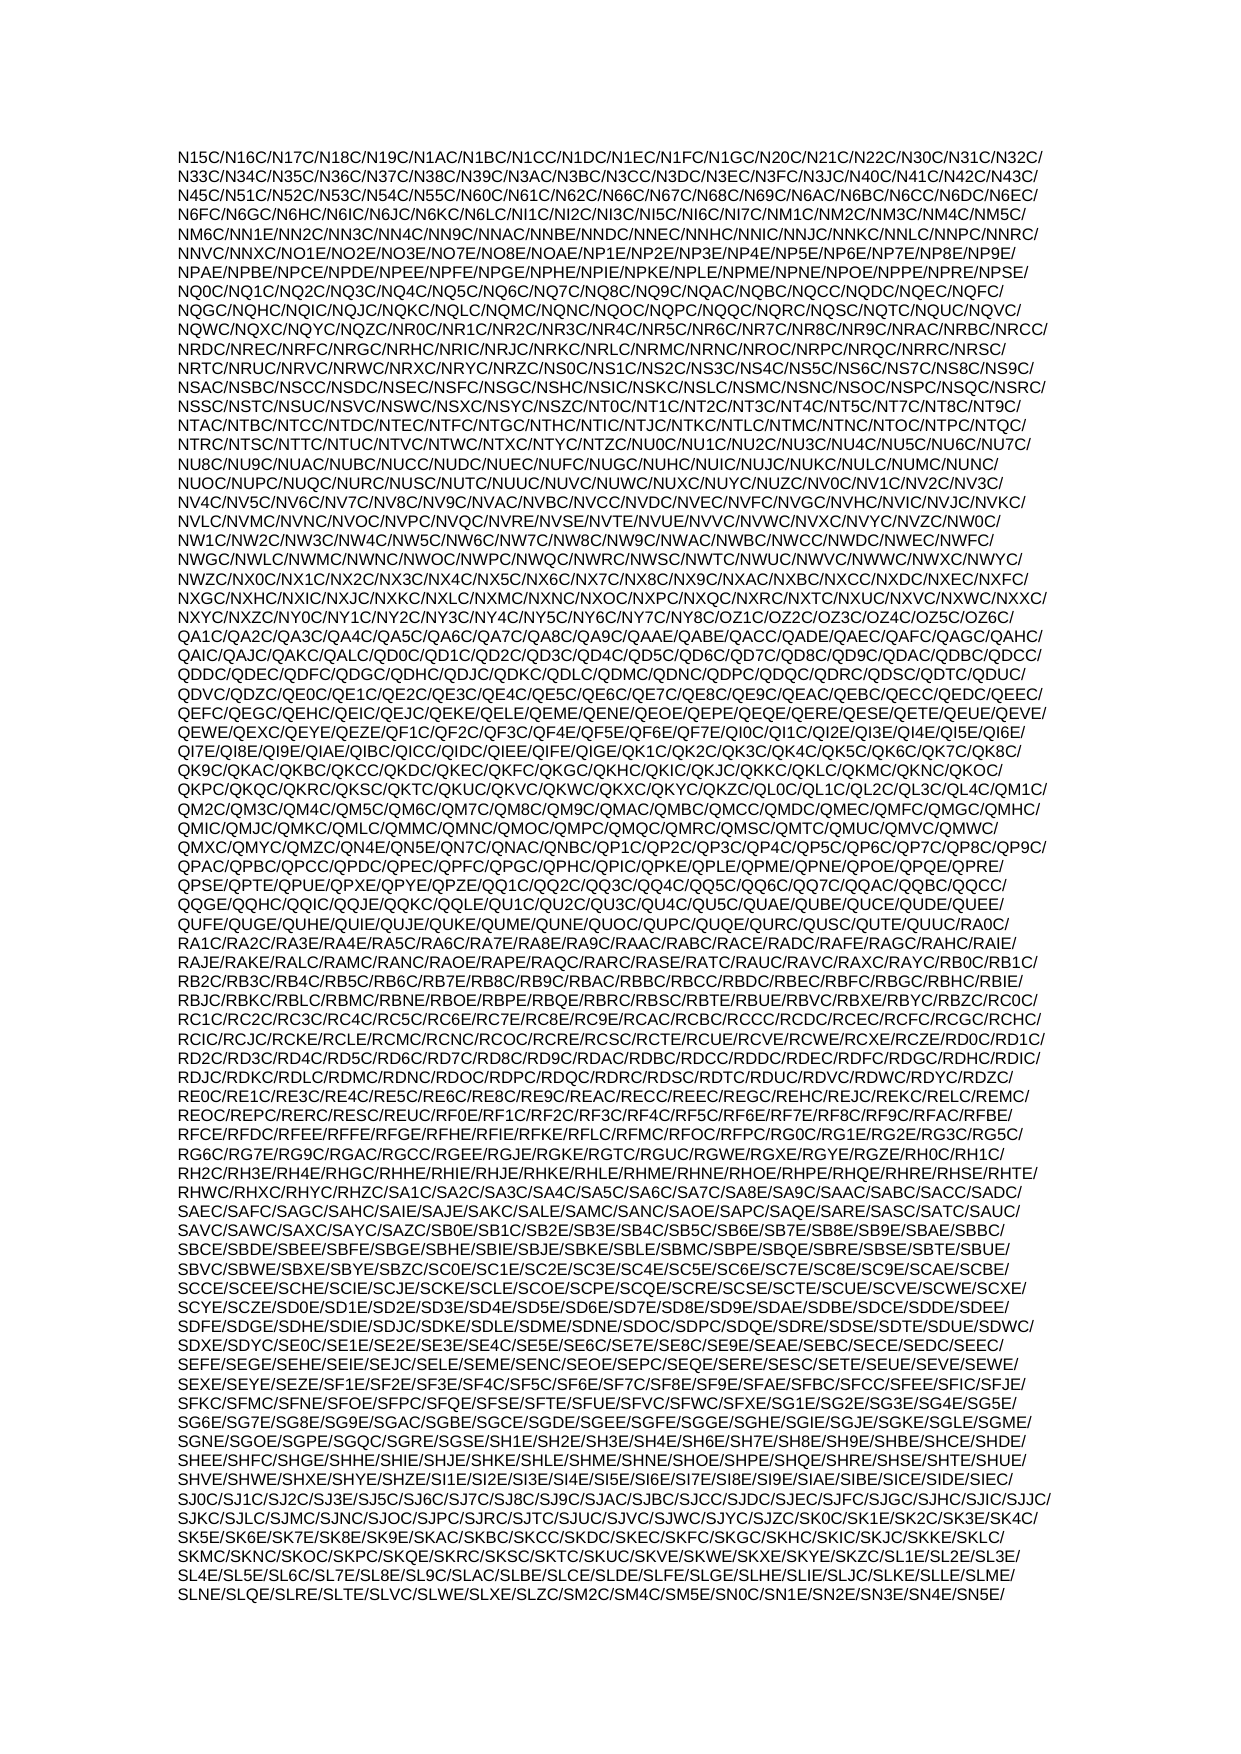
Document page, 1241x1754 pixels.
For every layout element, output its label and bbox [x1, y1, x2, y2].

text [177, 148, 1063, 1604]
